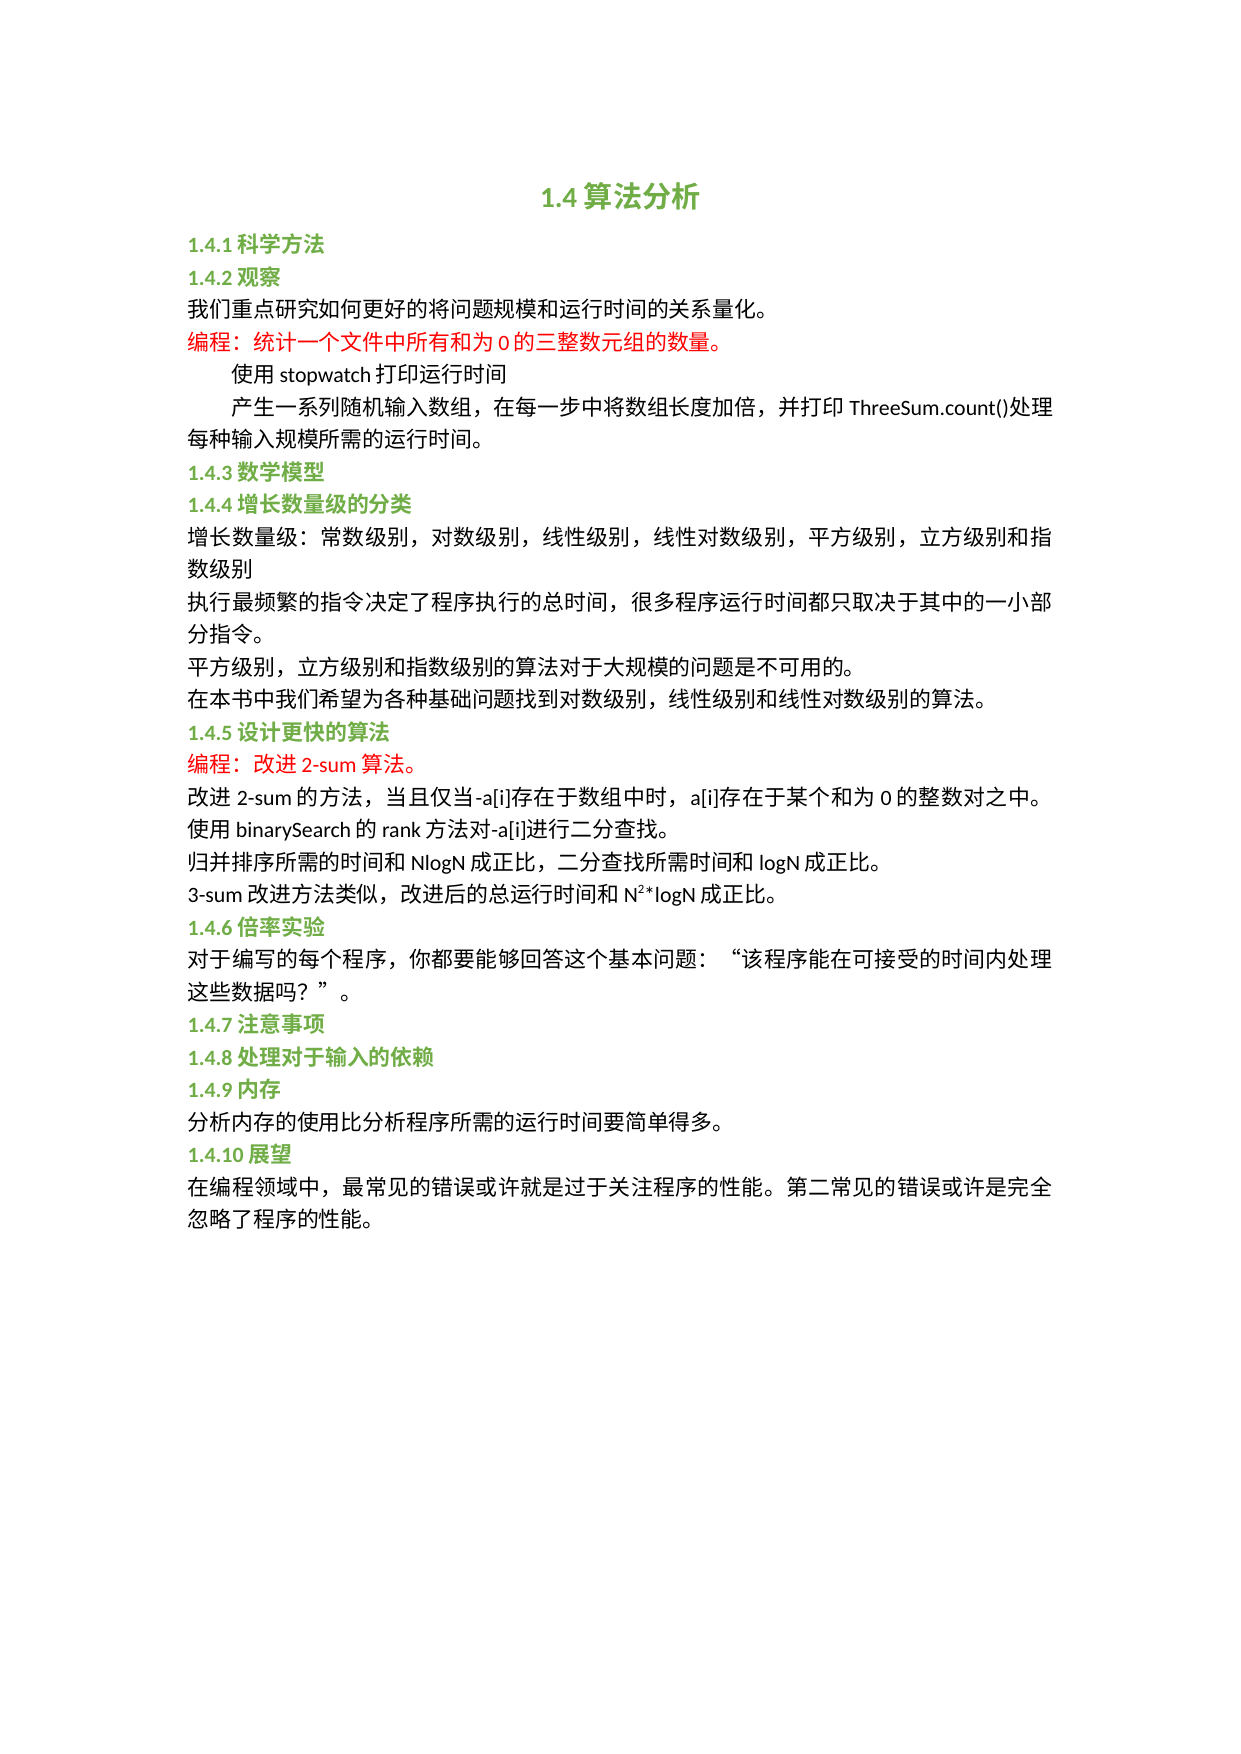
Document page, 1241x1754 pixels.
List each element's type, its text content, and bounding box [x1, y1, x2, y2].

text 1.4.1 科学方法 [187, 227, 1053, 259]
text 3-sum改进方法类似，改进后的总运行时间和N2*logN成正比。 [187, 877, 1053, 909]
text 1.4.5 设计更快的算法 [187, 714, 1053, 747]
text 增长数量级：常数级别，对数级别，线性级别，线性对数级别，平方级别，立方级别和指数级别 [187, 519, 1053, 584]
text 在本书中我们希望为各种基础问题找到对数级别，线性级别和线性对数级别的算法。 [187, 682, 1053, 714]
text 分析内存的使用比分析程序所需的运行时间要简单得多。 [187, 1104, 1053, 1137]
text 执行最频繁的指令决定了程序执行的总时间，很多程序运行时间都只取决于其中的一小部分指令。 [187, 584, 1053, 649]
text 我们重点研究如何更好的将问题规模和运行时间的关系量化。 [187, 292, 1053, 324]
text 编程：改进2-sum算法。 [187, 747, 1053, 779]
text 1.4.6 倍率实验 [187, 909, 1053, 942]
text 1.4.10 展望 [187, 1137, 1053, 1169]
text 1.4.8 处理对于输入的依赖 [187, 1039, 1053, 1072]
text 使用stopwatch打印运行时间 [187, 357, 1053, 389]
text 归并排序所需的时间和NlogN成正比，二分查找所需时间和logN成正比。 [187, 844, 1053, 877]
text 1.4.2 观察 [187, 259, 1053, 292]
text 对于编写的每个程序，你都要能够回答这个基本问题：“该程序能在可接受的时间内处理这些数据吗？”。 [187, 942, 1053, 1007]
text 1.4.4 增长数量级的分类 [187, 487, 1053, 519]
text 编程：统计一个文件中所有和为0的三整数元组的数量。 [187, 324, 1053, 357]
text 在编程领域中，最常见的错误或许就是过于关注程序的性能。第二常见的错误或许是完全忽略了程序的性能。 [187, 1169, 1053, 1234]
text 1.4.7 注意事项 [187, 1007, 1053, 1039]
text 1.4.9 内存 [187, 1072, 1053, 1104]
text 平方级别，立方级别和指数级别的算法对于大规模的问题是不可用的。 [187, 649, 1053, 682]
text 改进2-sum的方法，当且仅当-a[i]存在于数组中时，a[i]存在于某个和为0的整数对之中。使用binarySearch的rank方法对-a[i]进行二分查找。 [187, 779, 1053, 844]
text 1.4 算法分析 [187, 162, 1053, 227]
text 1.4.3 数学模型 [187, 454, 1053, 487]
text 产生一系列随机输入数组，在每一步中将数组长度加倍，并打印ThreeSum.count()处理每种输入规模所需的运行时间。 [187, 389, 1053, 454]
